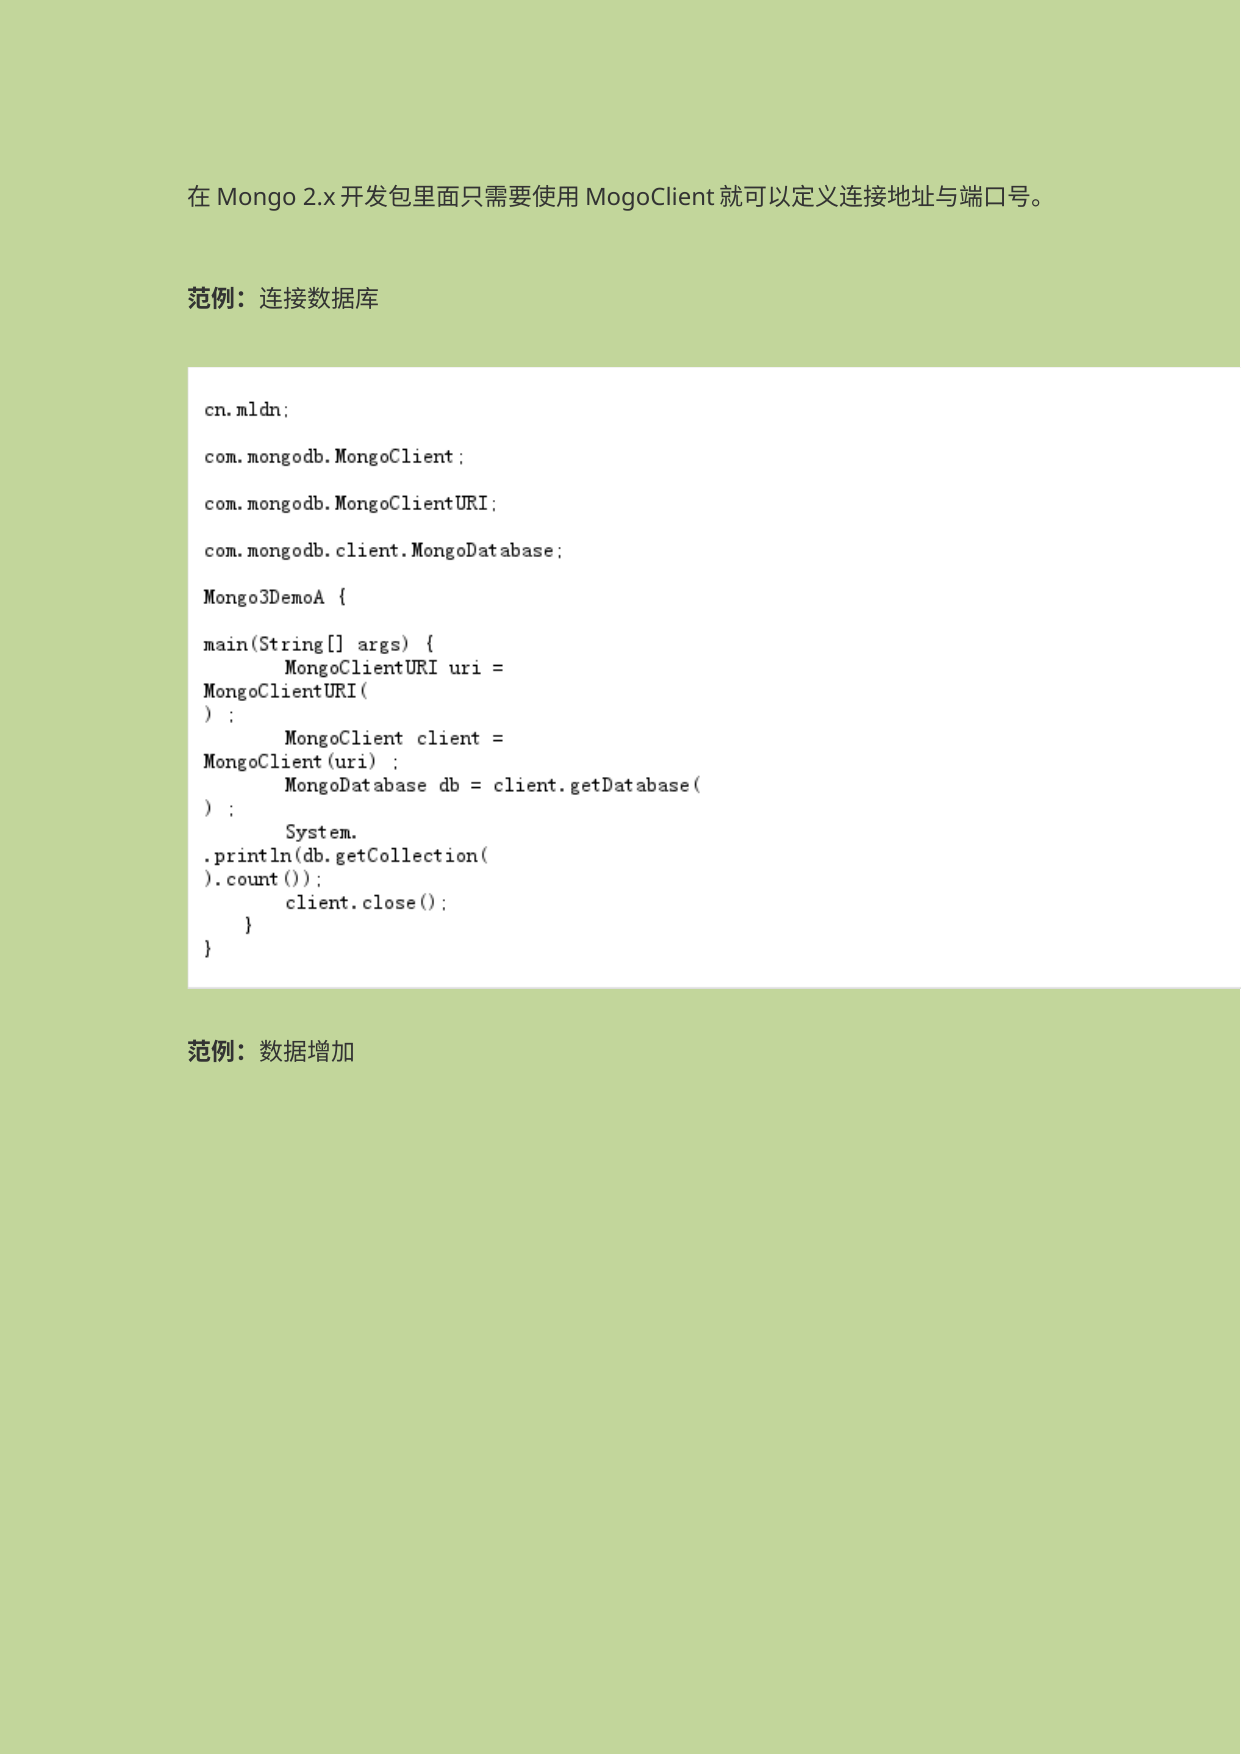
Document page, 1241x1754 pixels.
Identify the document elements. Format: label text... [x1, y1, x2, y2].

picture [187, 367, 1241, 989]
text 在Mongo 2.x开发包里面只需要使用MogoClient就可以定义连接地址与端口号。 [187, 162, 1053, 227]
text 范例：连接数据库 [187, 264, 1053, 329]
text 范例：数据增加 [187, 1017, 1053, 1082]
